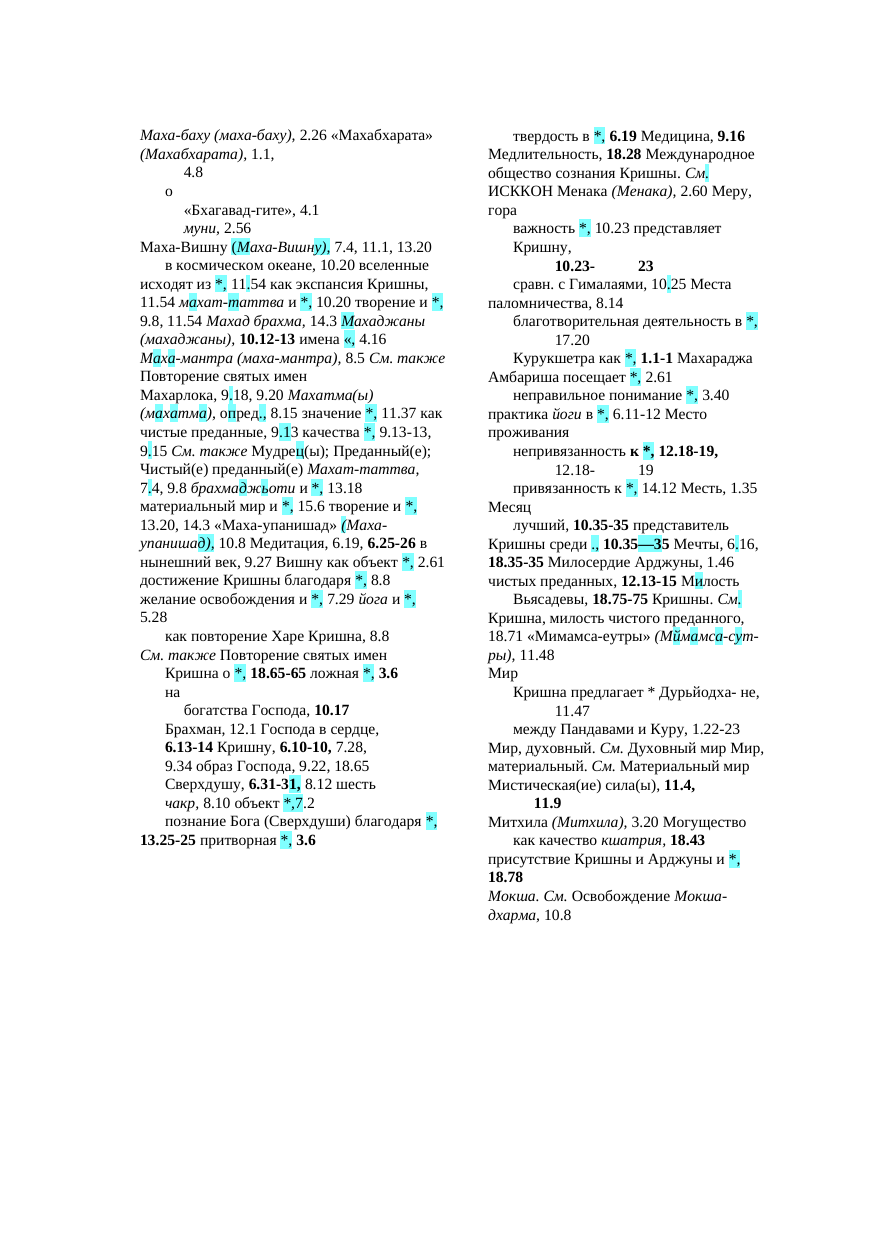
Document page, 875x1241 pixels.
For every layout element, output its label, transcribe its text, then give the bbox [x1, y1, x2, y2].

text непривязанность к *, 12.18-19, [654, 442, 766, 460]
text как повторение Харе Кришна, 8.8 См. также Повторение святых имен [140, 627, 414, 664]
text неправильное понимание *, 3.40 практика йоги в *, 6.11-12 Место проживания [488, 386, 766, 442]
text 4.8 [165, 163, 445, 182]
text Кришна предлагает * Дурьйодха- не, 11.47 [513, 683, 766, 720]
text Маха-баху (маха-баху), 2.26 «Махабхарата» (Махабхарата), 1.1, [140, 126, 445, 163]
list 23 [554, 256, 766, 275]
text непривязанность к *, 12.18-19, [488, 442, 643, 460]
list 19 [554, 460, 766, 479]
text Курукшетра как *, 1.1-1 Махараджа Амбариша посещает *, 2.61 [488, 349, 766, 386]
text важность *, 10.23 представляет Кришну, [513, 219, 766, 256]
text познание Бога (Сверхдуши) благодаря *, 13.25-25 притворная *, 3.6 [140, 812, 445, 849]
text Мокша. См. Освобождение Мокша-дхарма, 10.8 [488, 887, 766, 924]
text лучший, 10.35-35 представитель Кришны среди ., 10.35—35 Мечты, 6.16, 18.35-35 Милосердие Арджуны, 1.46 чистых преданных, 12.13-15 Милость [488, 516, 766, 590]
text как качество кшатрия, 18.43 присутствие Кришны и Арджуны и *, 18.78 [488, 831, 766, 887]
text Мир [488, 664, 766, 683]
text Митхила (Митхила), 3.20 Могущество [488, 812, 766, 831]
text в космическом океане, 10.20 вселенные исходят из *, 11.54 как экспансия Кришны, 11.54 махат-таттва и *, 10.20 творение и *, 9.8, 11.54 Махад брахма, 14.3 Махаджаны (махаджаны), 10.12-13 имена «, 4.16 [140, 256, 445, 348]
text сравн. с Гималаями, 10.25 Места паломничества, 8.14 [488, 275, 766, 312]
text Вьясадевы, 18.75-75 Кришны. См. Кришна, милость чистого преданного, 18.71 «Мимамса-еутры» (Мймамса-сут- ры), 11.48 [488, 590, 766, 664]
text привязанность к *, 14.12 Месть, 1.35 Месяц [488, 479, 766, 516]
text Мистическая(ие) сила(ы), 11.4, [488, 775, 766, 794]
text о [140, 182, 445, 200]
text Махарлока, 9.18, 9.20 Махатма(ы) (махатма), опред., 8.15 значение *, 11.37 как чистые преданные, 9.13 качества *, 9.13-13, 9.15 См. также Мудрец(ы); Преданный(е); Чистый(е) преданный(е) Махат-таттва, 7.4, 9.8 брахмаджьоти и *, 13.18 материальный мир и *, 15.6 творение и *, 13.20, 14.3 «Маха-упанишад» (Маха-упанишад), 10.8 Медитация, 6.19, 6.25-26 в нынешний век, 9.27 Вишну как объект *, 2.61 достижение Кришны благодаря *, 8.8 желание освобождения и *, 7.29 йога и *, 5.28 [140, 386, 445, 627]
text твердость в *, 6.19 Медицина, 9.16 Медлительность, 18.28 Международное общество сознания Кришны. См. ИСККОН Менака (Менака), 2.60 Меру, гора [488, 126, 766, 219]
text благотворительная деятельность в *, 17.20 [513, 312, 766, 349]
text Кришна о *, 18.65-65 ложная *, 3.6 на [165, 664, 414, 701]
text Маха-мантра (маха-мантра), 8.5 См. также Повторение святых имен [140, 348, 445, 386]
text 11.9 [534, 794, 766, 812]
text «Бхагавад-гите», 4.1 муни, 2.56 [183, 200, 333, 237]
text между Пандавами и Куру, 1.22-23 Мир, духовный. См. Духовный мир Мир, материальный. См. Материальный мир [488, 720, 766, 775]
text Маха-Вишну (Маха-Вишну), 7.4, 11.1, 13.20 [140, 237, 445, 256]
text богатства Господа, 10.17 Брахман, 12.1 Господа в сердце, 6.13-14 Кришну, 6.10-10, 7.28, 9.34 образ Господа, 9.22, 18.65 Сверхдушу, 6.31-31, 8.12 шесть чакр, 8.10 объект *,7.2 [165, 701, 381, 812]
